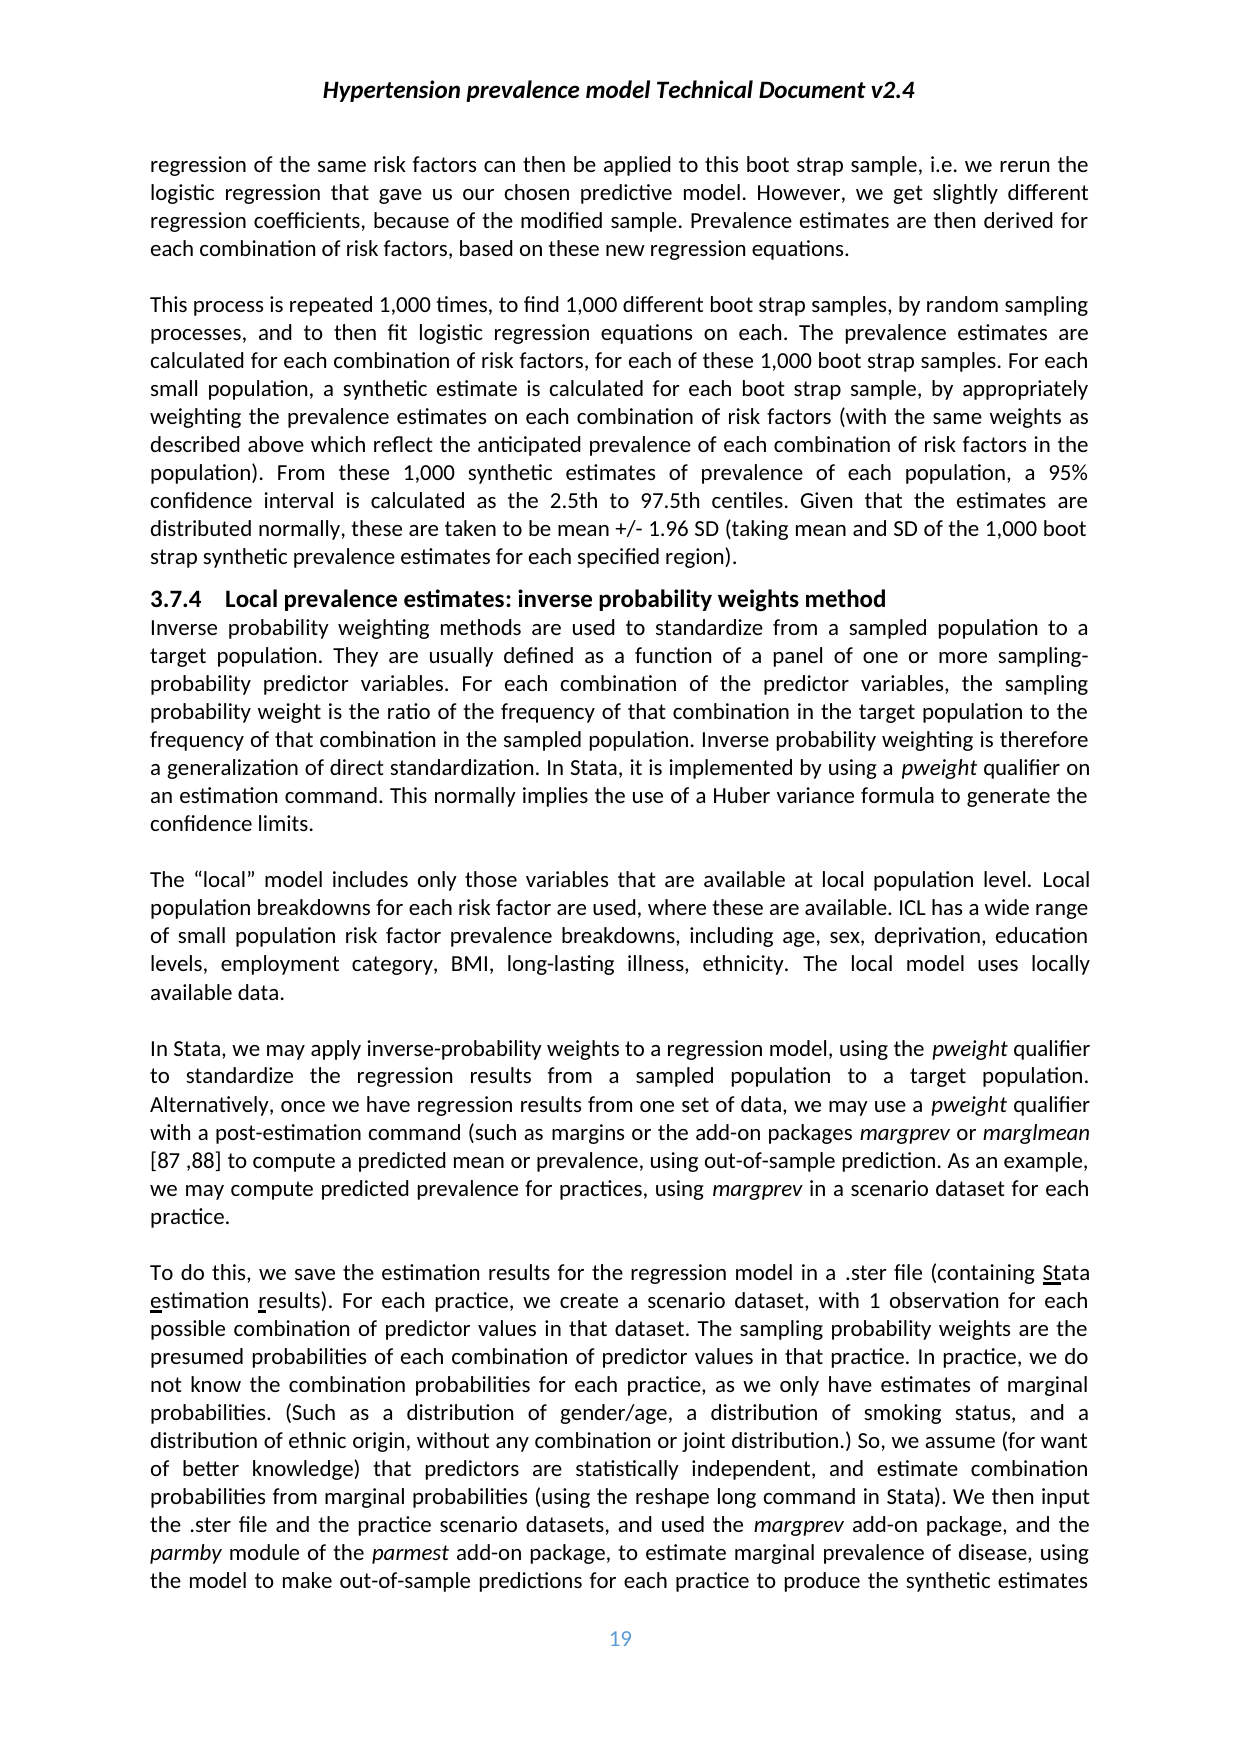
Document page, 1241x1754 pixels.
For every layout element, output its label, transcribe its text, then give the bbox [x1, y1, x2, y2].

subtitle Local prevalence estimates: inverse probability weights method [150, 583, 1090, 613]
text In Stata, we may apply inverse-probability weights to a regression model, using the pweight qualifier to standardize the regression results from a sampled population to a target population. Alternatively, once we have regression results from one set of data, we may use a pweight qualifier with a post-estimation command (such as margins or the add-on packages margprev or marglmean [87 ,88] to compute a predicted mean or prevalence, using out-of-sample prediction. As an example, we may compute predicted prevalence for practices, using margprev in a scenario dataset for each practice. [150, 1034, 1090, 1230]
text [150, 1258, 1090, 1594]
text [150, 150, 1090, 262]
text Inverse probability weighting methods are used to standardize from a sampled population to a target population. They are usually defined as a function of a panel of one or more sampling-probability predictor variables. For each combination of the predictor variables, the sampling probability weight is the ratio of the frequency of that combination in the target population to the frequency of that combination in the sampled population. Inverse probability weighting is therefore a generalization of direct standardization. In Stata, it is implemented by using a pweight qualifier on an estimation command. This normally implies the use of a Huber variance formula to generate the confidence limits. [150, 613, 1090, 837]
text This process is repeated 1,000 times, to find 1,000 different boot strap samples, by random sampling processes, and to then fit logistic regression equations on each. The prevalence estimates are calculated for each combination of risk factors, for each of these 1,000 boot strap samples. For each small population, a synthetic estimate is calculated for each boot strap sample, by appropriately weighting the prevalence estimates on each combination of risk factors (with the same weights as described above which reflect the anticipated prevalence of each combination of risk factors in the population). From these 1,000 synthetic estimates of prevalence of each population, a 95% confidence interval is calculated as the 2.5th to 97.5th centiles. Given that the estimates are distributed normally, these are taken to be mean +/- 1.96 SD (taking mean and SD of the 1,000 boot strap synthetic prevalence estimates for each specified region). [150, 290, 1090, 570]
text The “local” model includes only those variables that are available at local population level. Local population breakdowns for each risk factor are used, where these are available. ICL has a wide range of small population risk factor prevalence breakdowns, including age, sex, deprivation, education levels, employment category, BMI, long-lasting illness, ethnicity. The local model uses locally available data. [150, 866, 1090, 1006]
